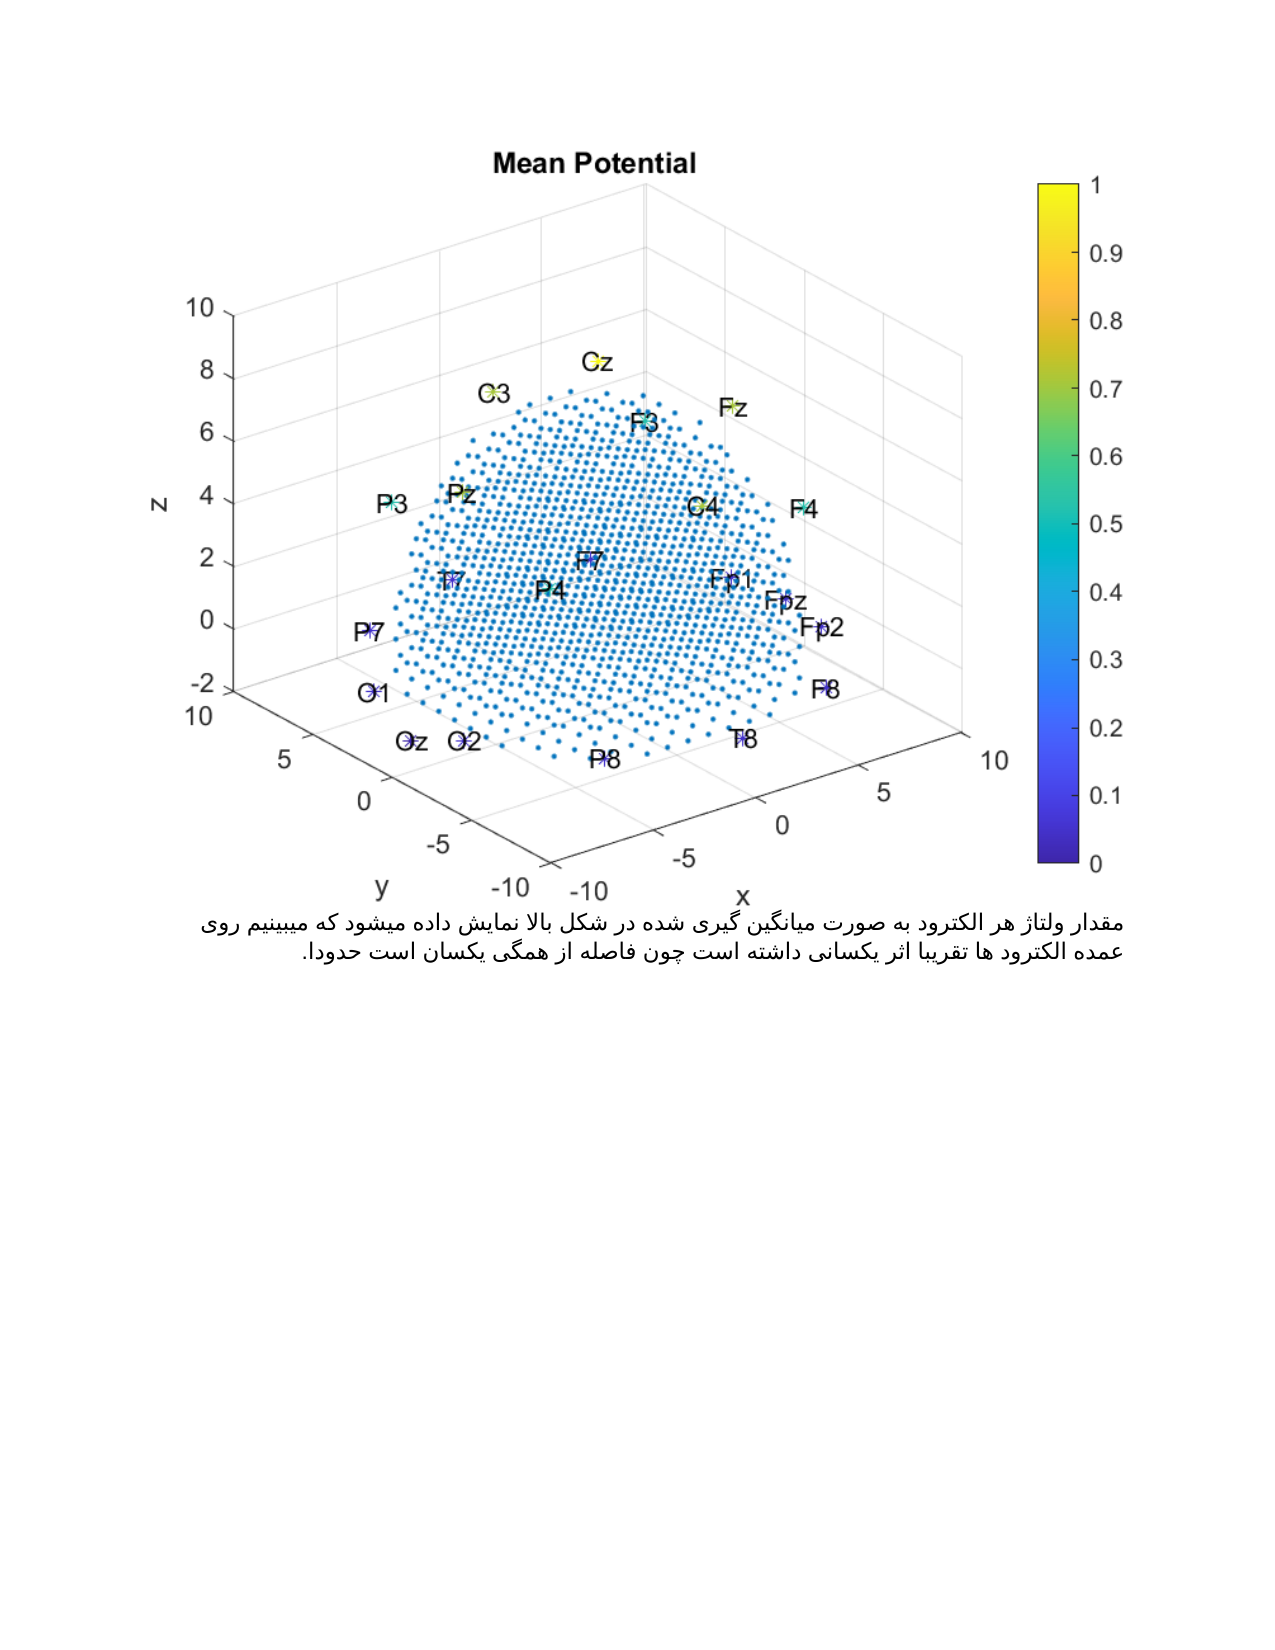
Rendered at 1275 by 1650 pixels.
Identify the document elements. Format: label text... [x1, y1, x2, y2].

text مقدار ولتاژ هر الکترود به صورت میانگین گیری شده در شکل بالا نمایش داده میشود که میبینیم روی عمده الکترود ها تقریبا اثر یکسانی داشته است چون فاصله از همگی یکسان است حدودا. [150, 908, 1125, 964]
picture [150, 150, 1125, 908]
